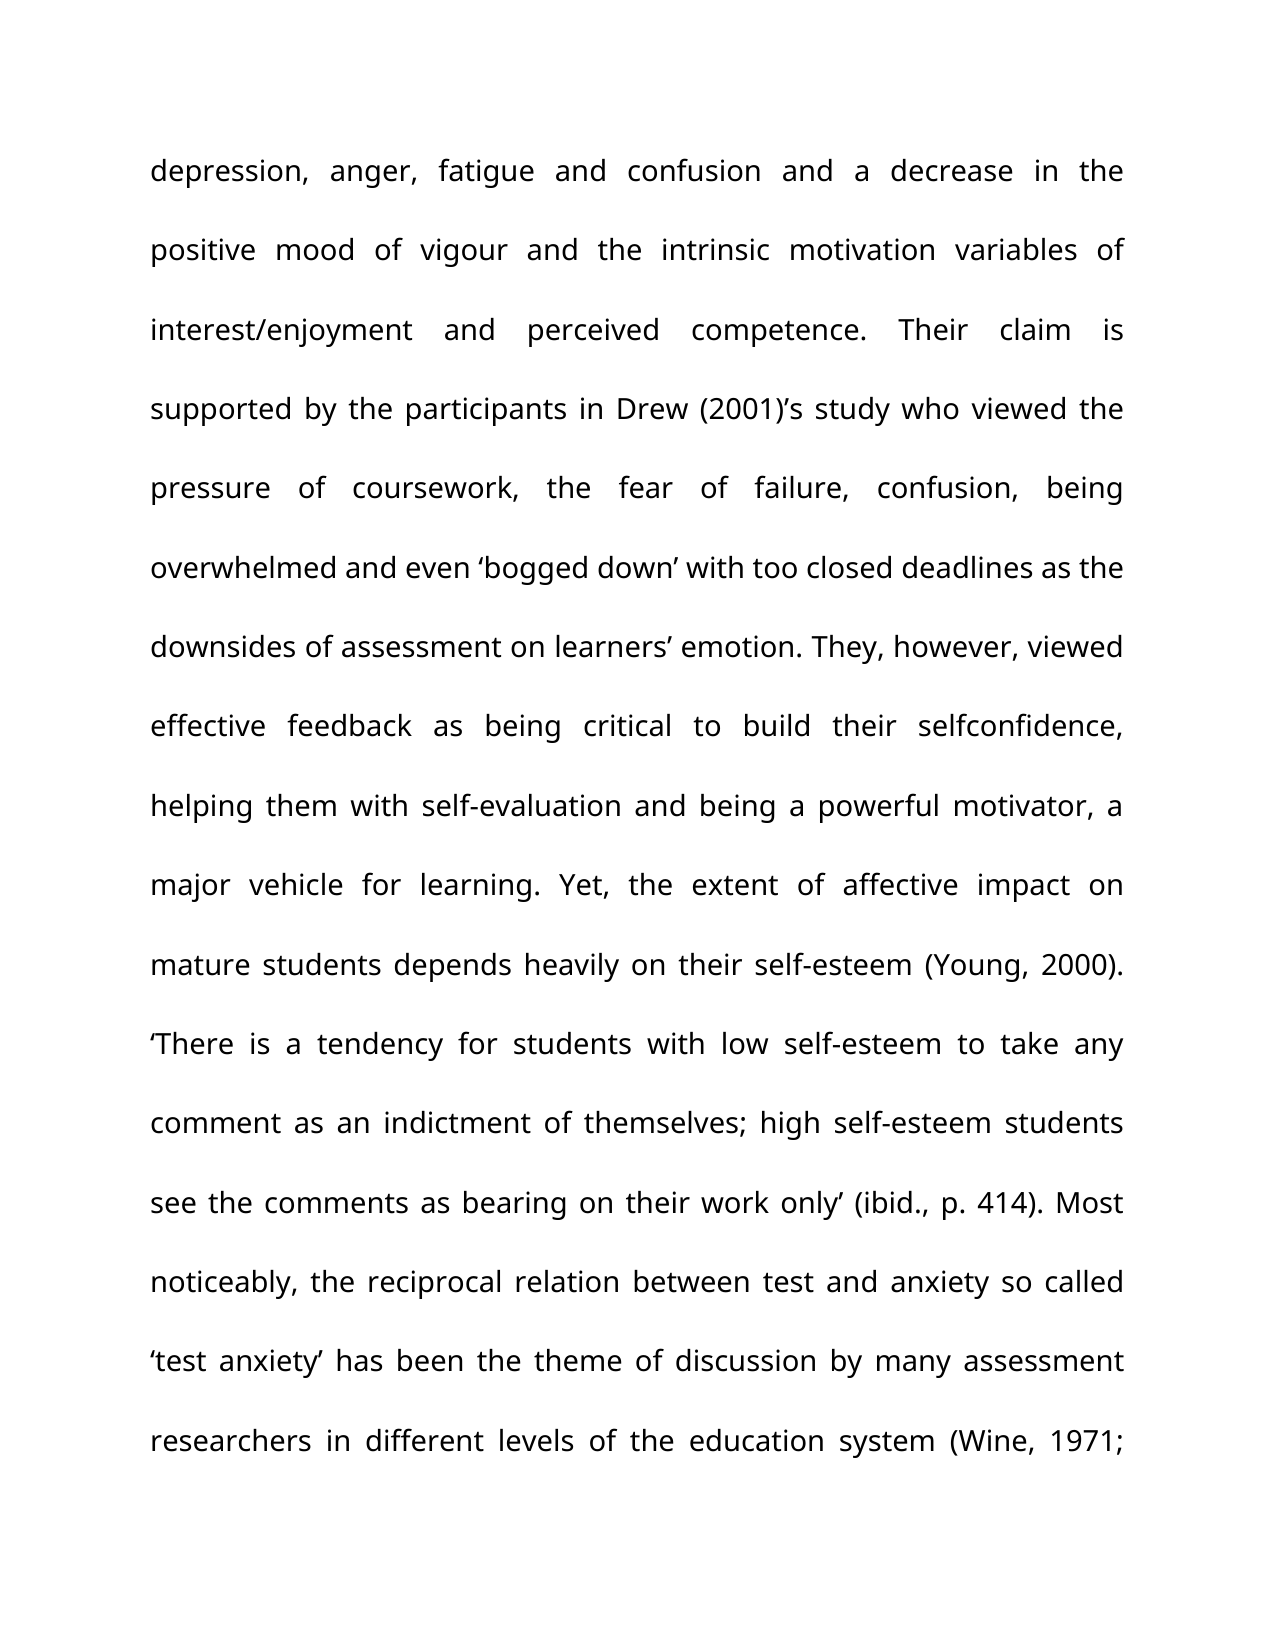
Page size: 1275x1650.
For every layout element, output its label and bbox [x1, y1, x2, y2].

text [150, 150, 1125, 1460]
